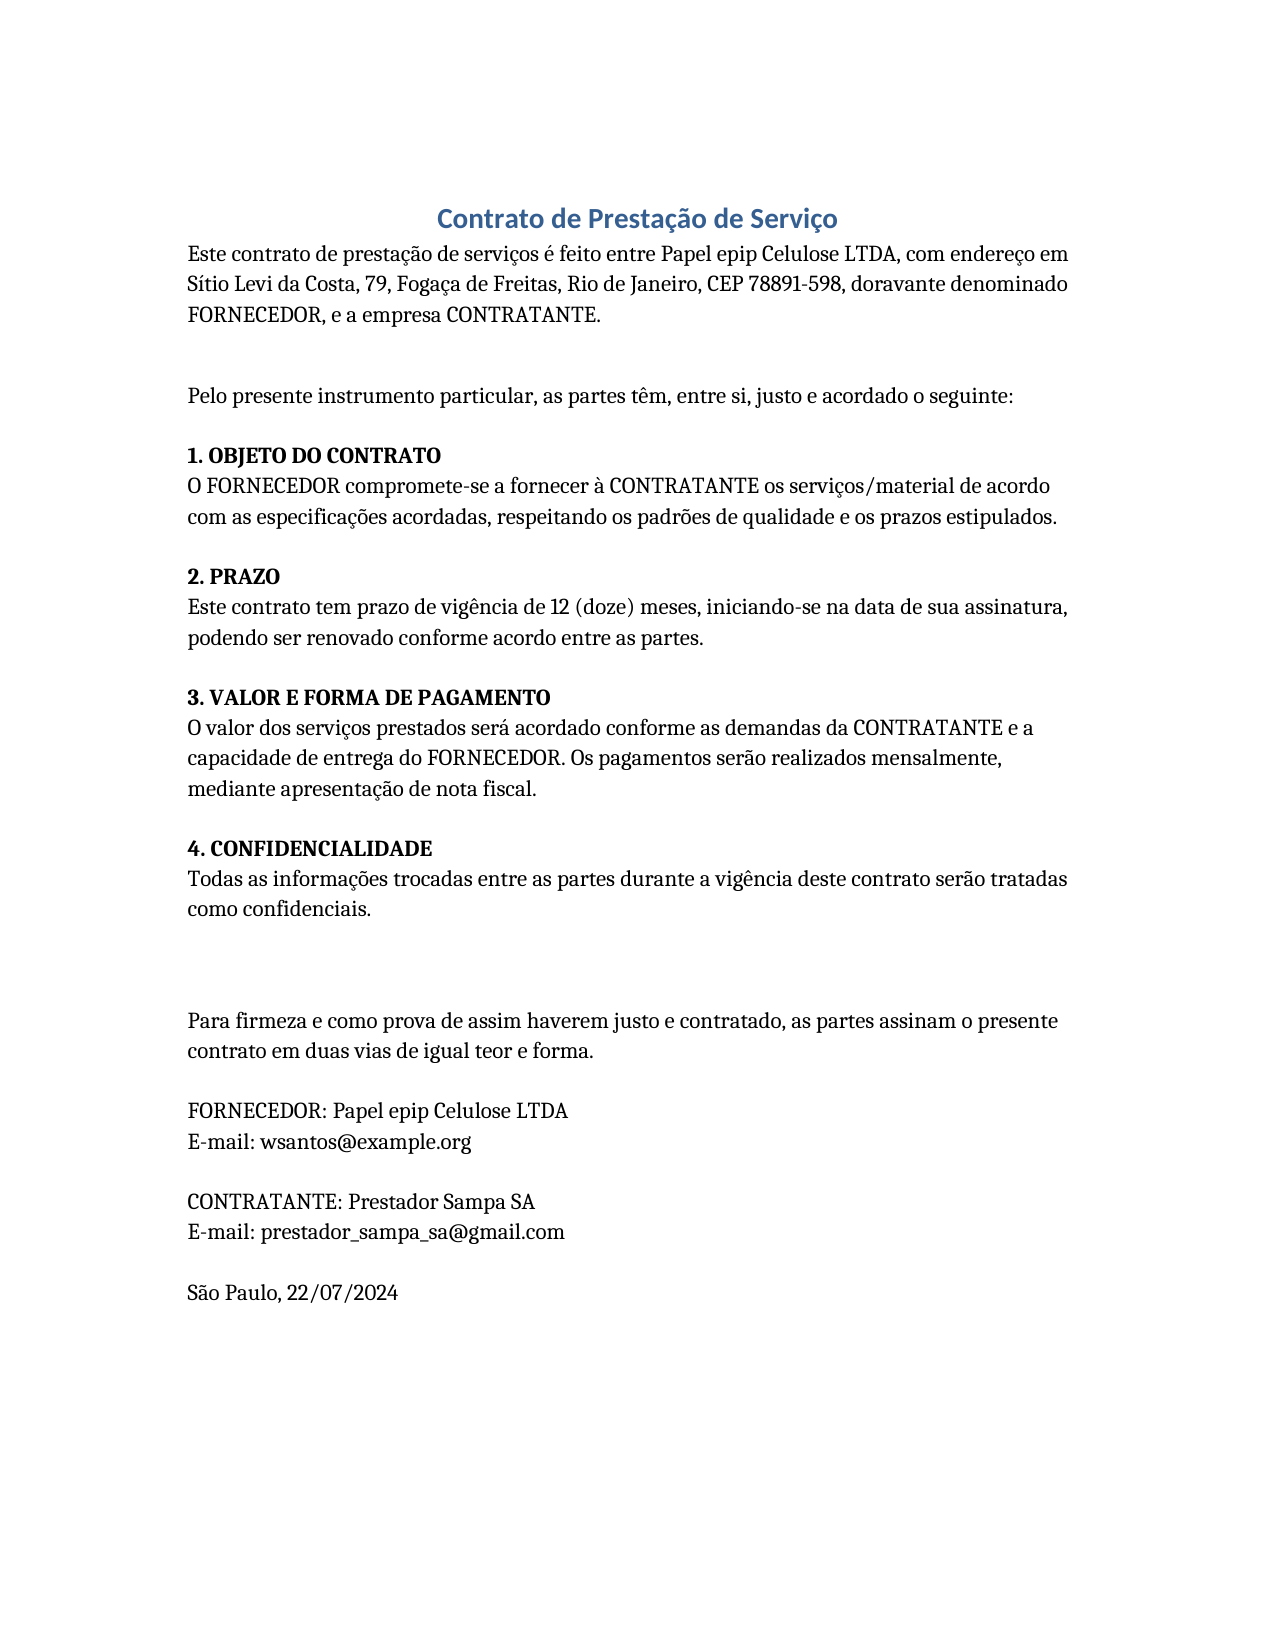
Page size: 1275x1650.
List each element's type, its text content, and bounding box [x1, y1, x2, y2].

text Para firmeza e como prova de assim haverem justo e contratado, as partes assinam o presente contrato em duas vias de igual teor e forma. FORNECEDOR: Papel epip Celulose LTDA E-mail: wsantos@example.org CONTRATANTE: Prestador Sampa SA E-mail: prestador_sampa_sa@gmail.com São Paulo, 22/07/2024 [187, 1008, 1087, 1336]
text Pelo presente instrumento particular, as partes têm, entre si, justo e acordado o seguinte: 1. OBJETO DO CONTRATO O FORNECEDOR compromete-se a fornecer à CONTRATANTE os serviços/material de acordo com as especificações acordadas, respeitando os padrões de qualidade e os prazos estipulados. 2. PRAZO Este contrato tem prazo de vigência de 12 (doze) meses, iniciando-se na data de sua assinatura, podendo ser renovado conforme acordo entre as partes. 3. VALOR E FORMA DE PAGAMENTO O valor dos serviços prestados será acordado conforme as demandas da CONTRATANTE e a capacidade de entrega do FORNECEDOR. Os pagamentos serão realizados mensalmente, mediante apresentação de nota fiscal. 4. CONFIDENCIALIDADE Todas as informações trocadas entre as partes durante a vigência deste contrato serão tratadas como confidenciais. [187, 383, 1087, 983]
subtitle Contrato de Prestação de Serviço [187, 200, 1087, 236]
text Este contrato de prestação de serviços é feito entre Papel epip Celulose LTDA, com endereço em Sítio Levi da Costa, 79, Fogaça de Freitas, Rio de Janeiro, CEP 78891-598, doravante denominado FORNECEDOR, e a empresa CONTRATANTE. [187, 241, 1087, 358]
